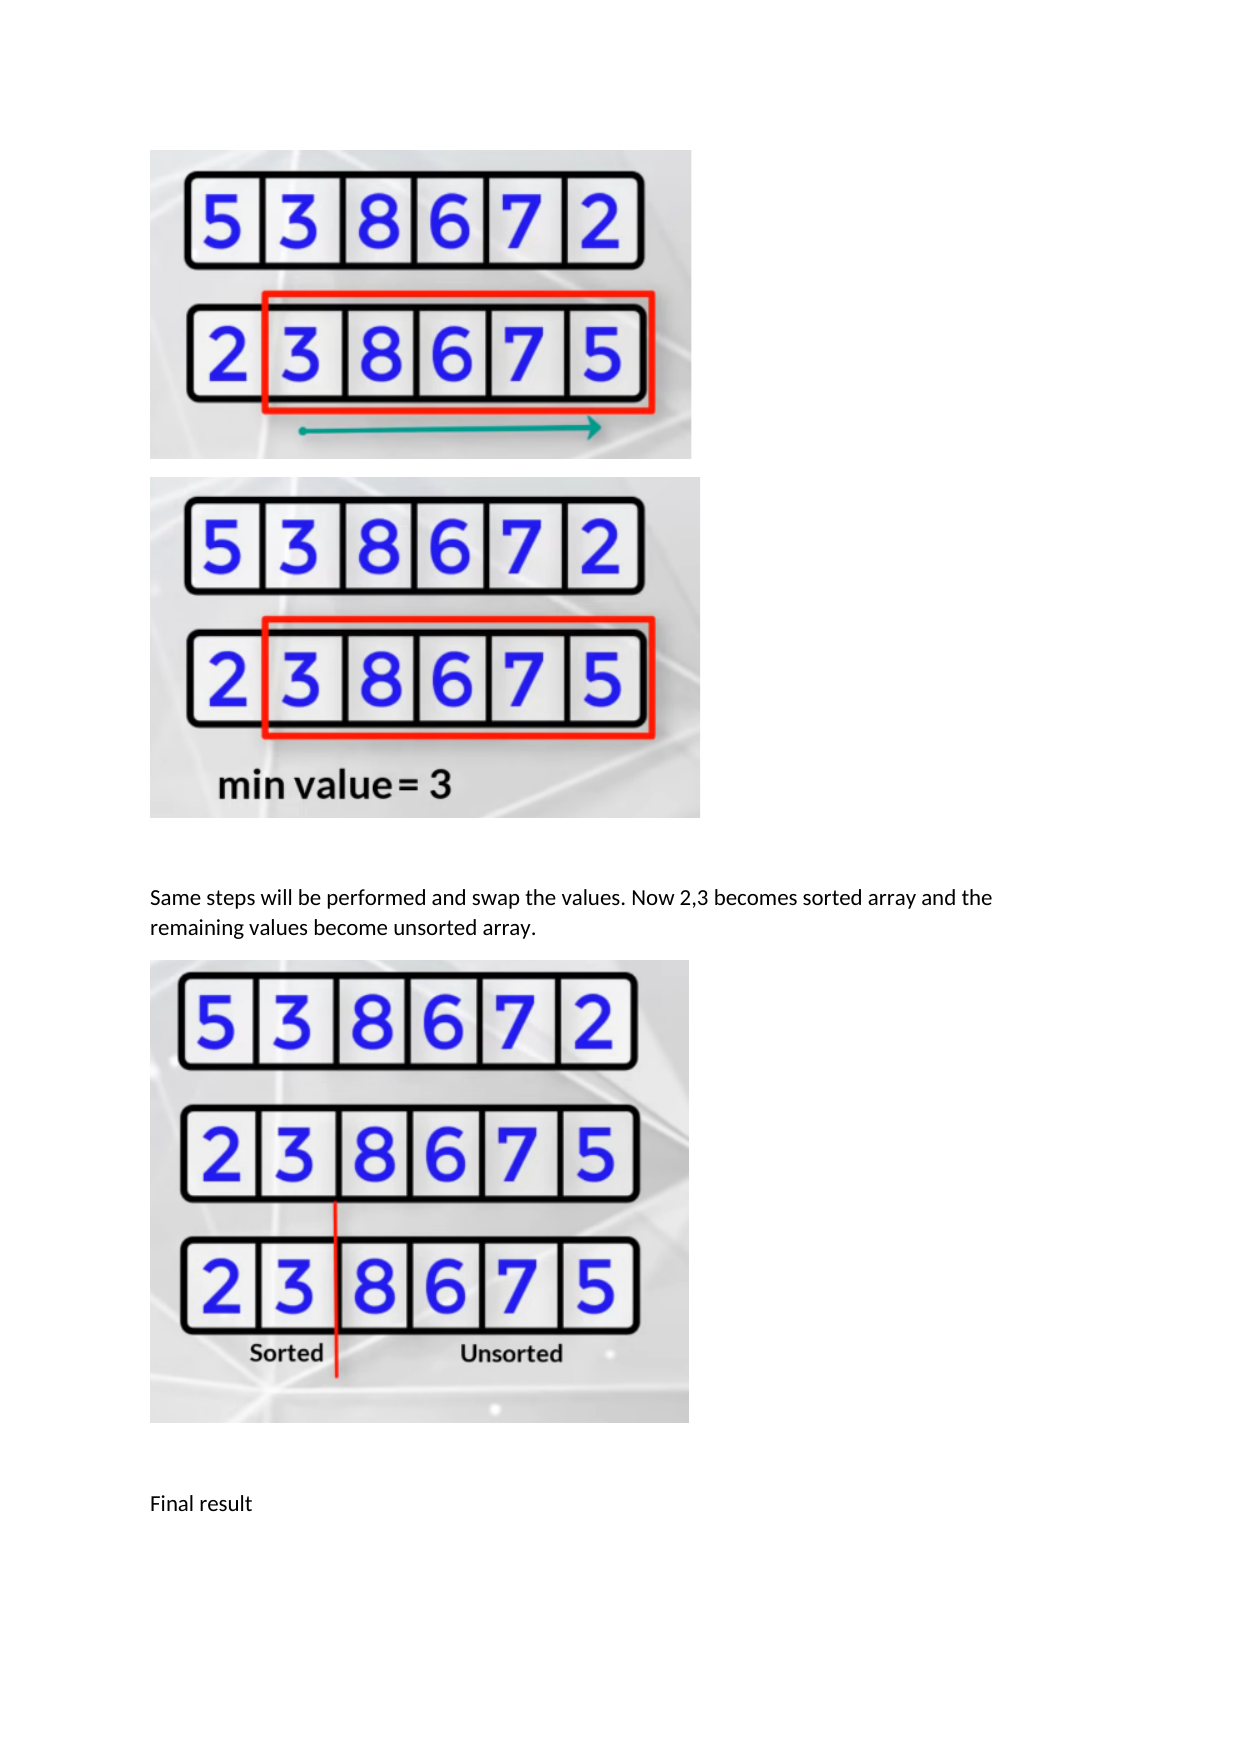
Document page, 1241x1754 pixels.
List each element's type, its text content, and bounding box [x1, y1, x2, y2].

text Same steps will be performed and swap the values. Now 2,3 becomes sorted array and the remaining values become unsorted array. [150, 883, 1090, 942]
picture [150, 960, 689, 1423]
picture [150, 150, 692, 459]
text Final result [150, 1489, 1090, 1517]
picture [150, 477, 700, 818]
